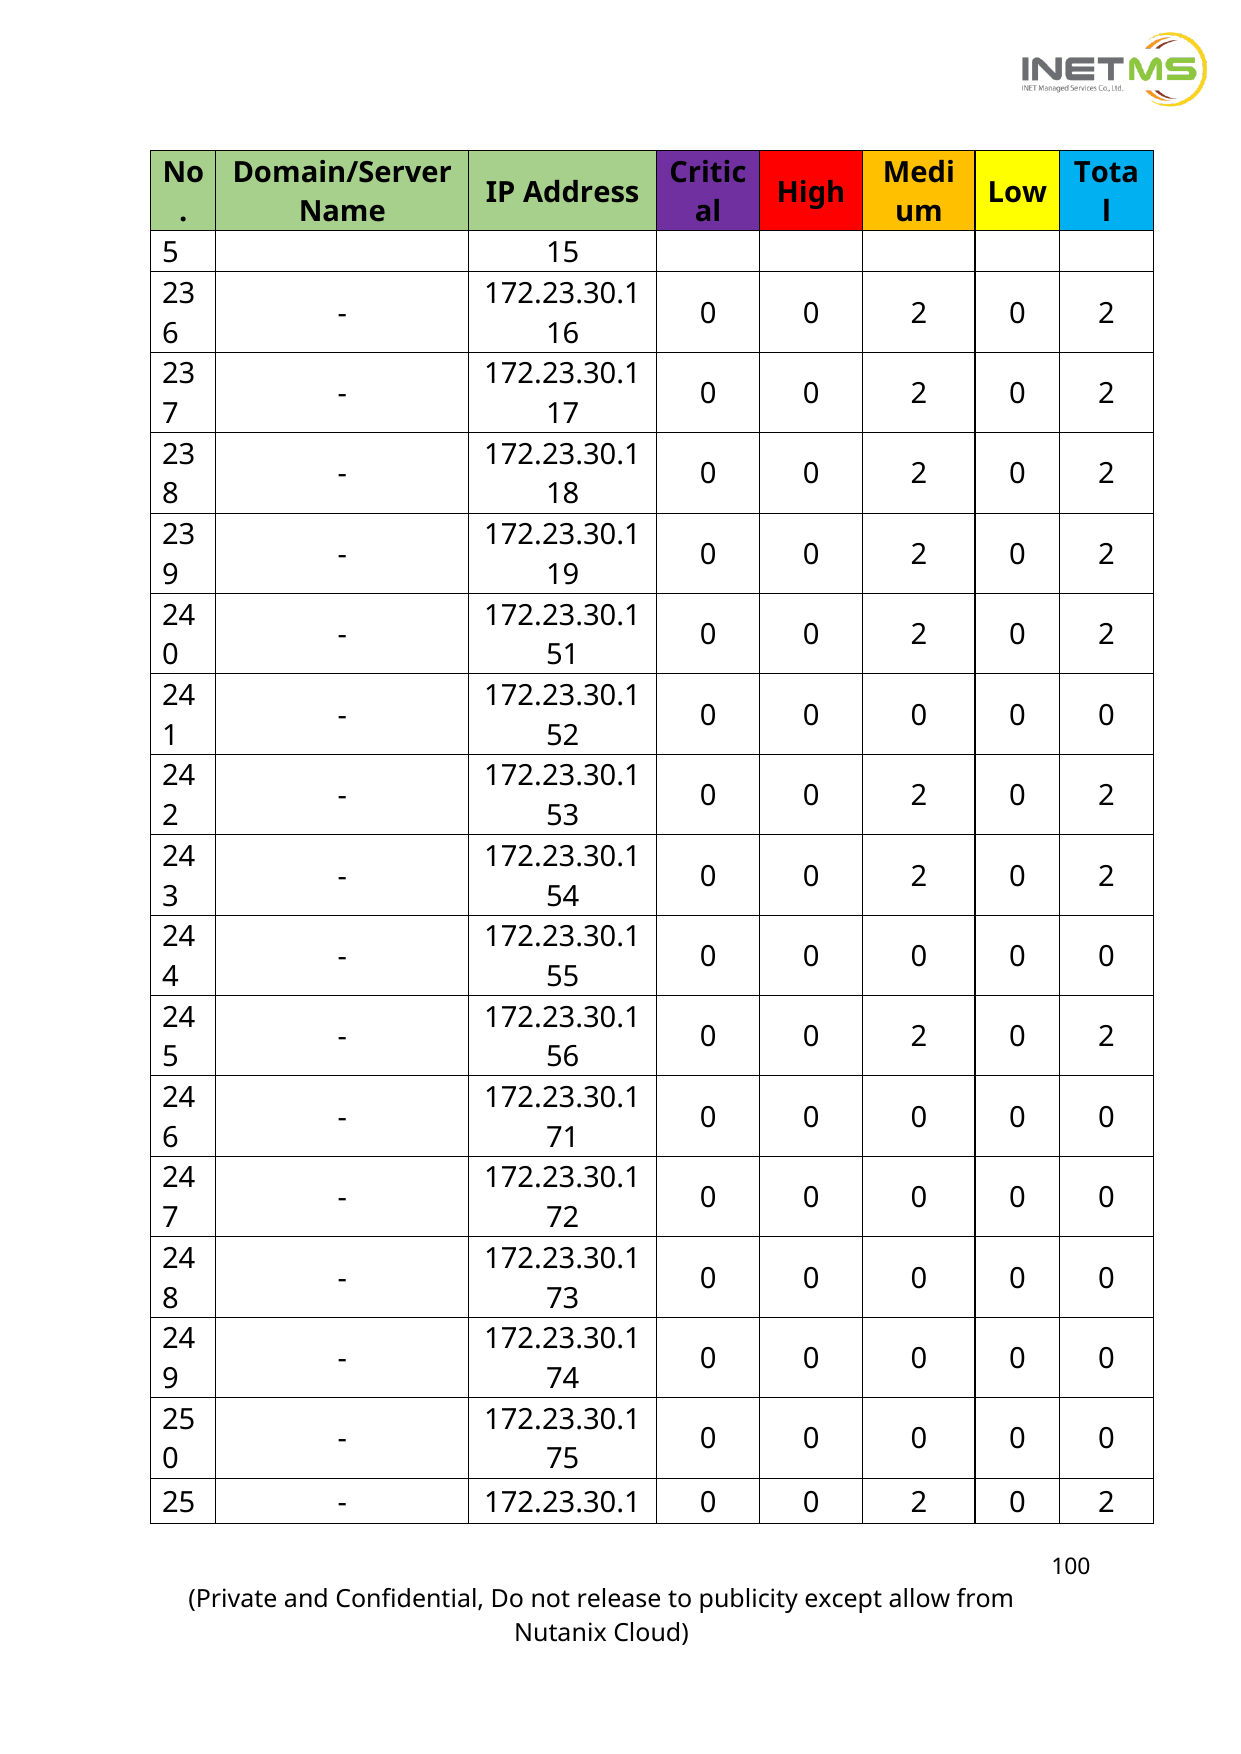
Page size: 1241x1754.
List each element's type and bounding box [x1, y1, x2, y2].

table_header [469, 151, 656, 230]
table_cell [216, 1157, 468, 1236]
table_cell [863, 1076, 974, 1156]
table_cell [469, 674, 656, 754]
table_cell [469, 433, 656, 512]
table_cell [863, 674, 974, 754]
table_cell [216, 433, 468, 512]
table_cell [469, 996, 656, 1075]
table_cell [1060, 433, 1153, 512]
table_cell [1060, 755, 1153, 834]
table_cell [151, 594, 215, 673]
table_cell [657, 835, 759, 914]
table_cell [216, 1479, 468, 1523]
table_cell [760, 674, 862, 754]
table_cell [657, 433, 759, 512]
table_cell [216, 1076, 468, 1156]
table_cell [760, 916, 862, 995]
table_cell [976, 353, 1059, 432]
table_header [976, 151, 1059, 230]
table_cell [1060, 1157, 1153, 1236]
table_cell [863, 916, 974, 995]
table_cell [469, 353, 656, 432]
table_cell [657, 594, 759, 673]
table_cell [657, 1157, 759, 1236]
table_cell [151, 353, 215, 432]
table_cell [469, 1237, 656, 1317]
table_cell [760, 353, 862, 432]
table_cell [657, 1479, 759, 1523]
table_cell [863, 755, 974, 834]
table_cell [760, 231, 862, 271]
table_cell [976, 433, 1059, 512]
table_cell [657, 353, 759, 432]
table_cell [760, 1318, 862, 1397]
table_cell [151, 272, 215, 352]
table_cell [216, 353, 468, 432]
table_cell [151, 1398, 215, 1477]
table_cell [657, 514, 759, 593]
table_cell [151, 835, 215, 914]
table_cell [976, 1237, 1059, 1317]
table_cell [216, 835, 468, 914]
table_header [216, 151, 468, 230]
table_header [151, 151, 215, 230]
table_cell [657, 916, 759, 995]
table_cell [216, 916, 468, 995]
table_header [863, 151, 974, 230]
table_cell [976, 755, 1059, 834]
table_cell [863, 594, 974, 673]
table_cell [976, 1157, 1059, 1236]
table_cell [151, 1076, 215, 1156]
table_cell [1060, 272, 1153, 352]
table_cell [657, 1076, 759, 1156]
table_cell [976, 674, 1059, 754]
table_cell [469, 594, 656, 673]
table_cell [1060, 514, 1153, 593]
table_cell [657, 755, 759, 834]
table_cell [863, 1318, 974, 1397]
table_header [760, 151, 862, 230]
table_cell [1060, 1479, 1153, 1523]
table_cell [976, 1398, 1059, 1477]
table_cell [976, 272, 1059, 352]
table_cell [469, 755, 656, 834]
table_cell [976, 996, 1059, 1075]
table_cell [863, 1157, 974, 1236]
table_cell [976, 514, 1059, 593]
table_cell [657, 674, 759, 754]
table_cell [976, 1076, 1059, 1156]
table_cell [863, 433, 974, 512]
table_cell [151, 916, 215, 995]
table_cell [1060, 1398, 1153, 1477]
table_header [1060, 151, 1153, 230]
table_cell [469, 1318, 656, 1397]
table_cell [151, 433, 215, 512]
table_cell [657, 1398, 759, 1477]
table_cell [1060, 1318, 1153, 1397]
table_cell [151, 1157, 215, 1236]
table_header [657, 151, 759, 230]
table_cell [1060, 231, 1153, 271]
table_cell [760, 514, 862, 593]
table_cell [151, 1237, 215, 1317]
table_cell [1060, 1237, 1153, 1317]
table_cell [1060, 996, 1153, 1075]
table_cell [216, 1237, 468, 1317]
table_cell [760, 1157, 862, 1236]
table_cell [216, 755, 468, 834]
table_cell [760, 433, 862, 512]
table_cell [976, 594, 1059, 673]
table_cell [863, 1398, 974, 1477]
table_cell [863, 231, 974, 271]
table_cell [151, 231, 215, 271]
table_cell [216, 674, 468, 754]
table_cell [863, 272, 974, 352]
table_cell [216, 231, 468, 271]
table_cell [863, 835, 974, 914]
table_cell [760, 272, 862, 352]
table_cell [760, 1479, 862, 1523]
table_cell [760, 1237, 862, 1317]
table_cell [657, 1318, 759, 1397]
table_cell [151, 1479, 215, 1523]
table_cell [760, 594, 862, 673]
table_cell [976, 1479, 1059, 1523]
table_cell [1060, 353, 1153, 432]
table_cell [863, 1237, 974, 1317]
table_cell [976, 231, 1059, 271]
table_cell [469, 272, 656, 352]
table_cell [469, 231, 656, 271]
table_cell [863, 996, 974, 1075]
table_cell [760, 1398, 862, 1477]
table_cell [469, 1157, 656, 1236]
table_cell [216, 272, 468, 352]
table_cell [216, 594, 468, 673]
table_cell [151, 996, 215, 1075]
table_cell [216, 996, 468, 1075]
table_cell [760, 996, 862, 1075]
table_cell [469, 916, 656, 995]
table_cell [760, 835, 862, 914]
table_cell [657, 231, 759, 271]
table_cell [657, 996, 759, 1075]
picture [1012, 29, 1211, 114]
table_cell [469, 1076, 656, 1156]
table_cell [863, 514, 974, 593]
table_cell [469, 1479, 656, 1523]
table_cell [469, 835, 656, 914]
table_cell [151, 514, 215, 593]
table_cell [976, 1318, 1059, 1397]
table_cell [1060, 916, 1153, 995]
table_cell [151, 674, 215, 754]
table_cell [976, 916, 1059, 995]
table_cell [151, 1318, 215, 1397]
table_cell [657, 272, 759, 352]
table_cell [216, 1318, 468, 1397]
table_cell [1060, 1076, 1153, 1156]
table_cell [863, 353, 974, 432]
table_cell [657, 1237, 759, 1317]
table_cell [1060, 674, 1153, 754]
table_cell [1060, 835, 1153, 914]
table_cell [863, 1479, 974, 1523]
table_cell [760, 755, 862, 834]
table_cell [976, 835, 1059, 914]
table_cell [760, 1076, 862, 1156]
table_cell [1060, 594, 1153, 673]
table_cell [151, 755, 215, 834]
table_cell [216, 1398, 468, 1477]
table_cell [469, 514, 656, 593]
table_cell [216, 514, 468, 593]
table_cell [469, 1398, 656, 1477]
